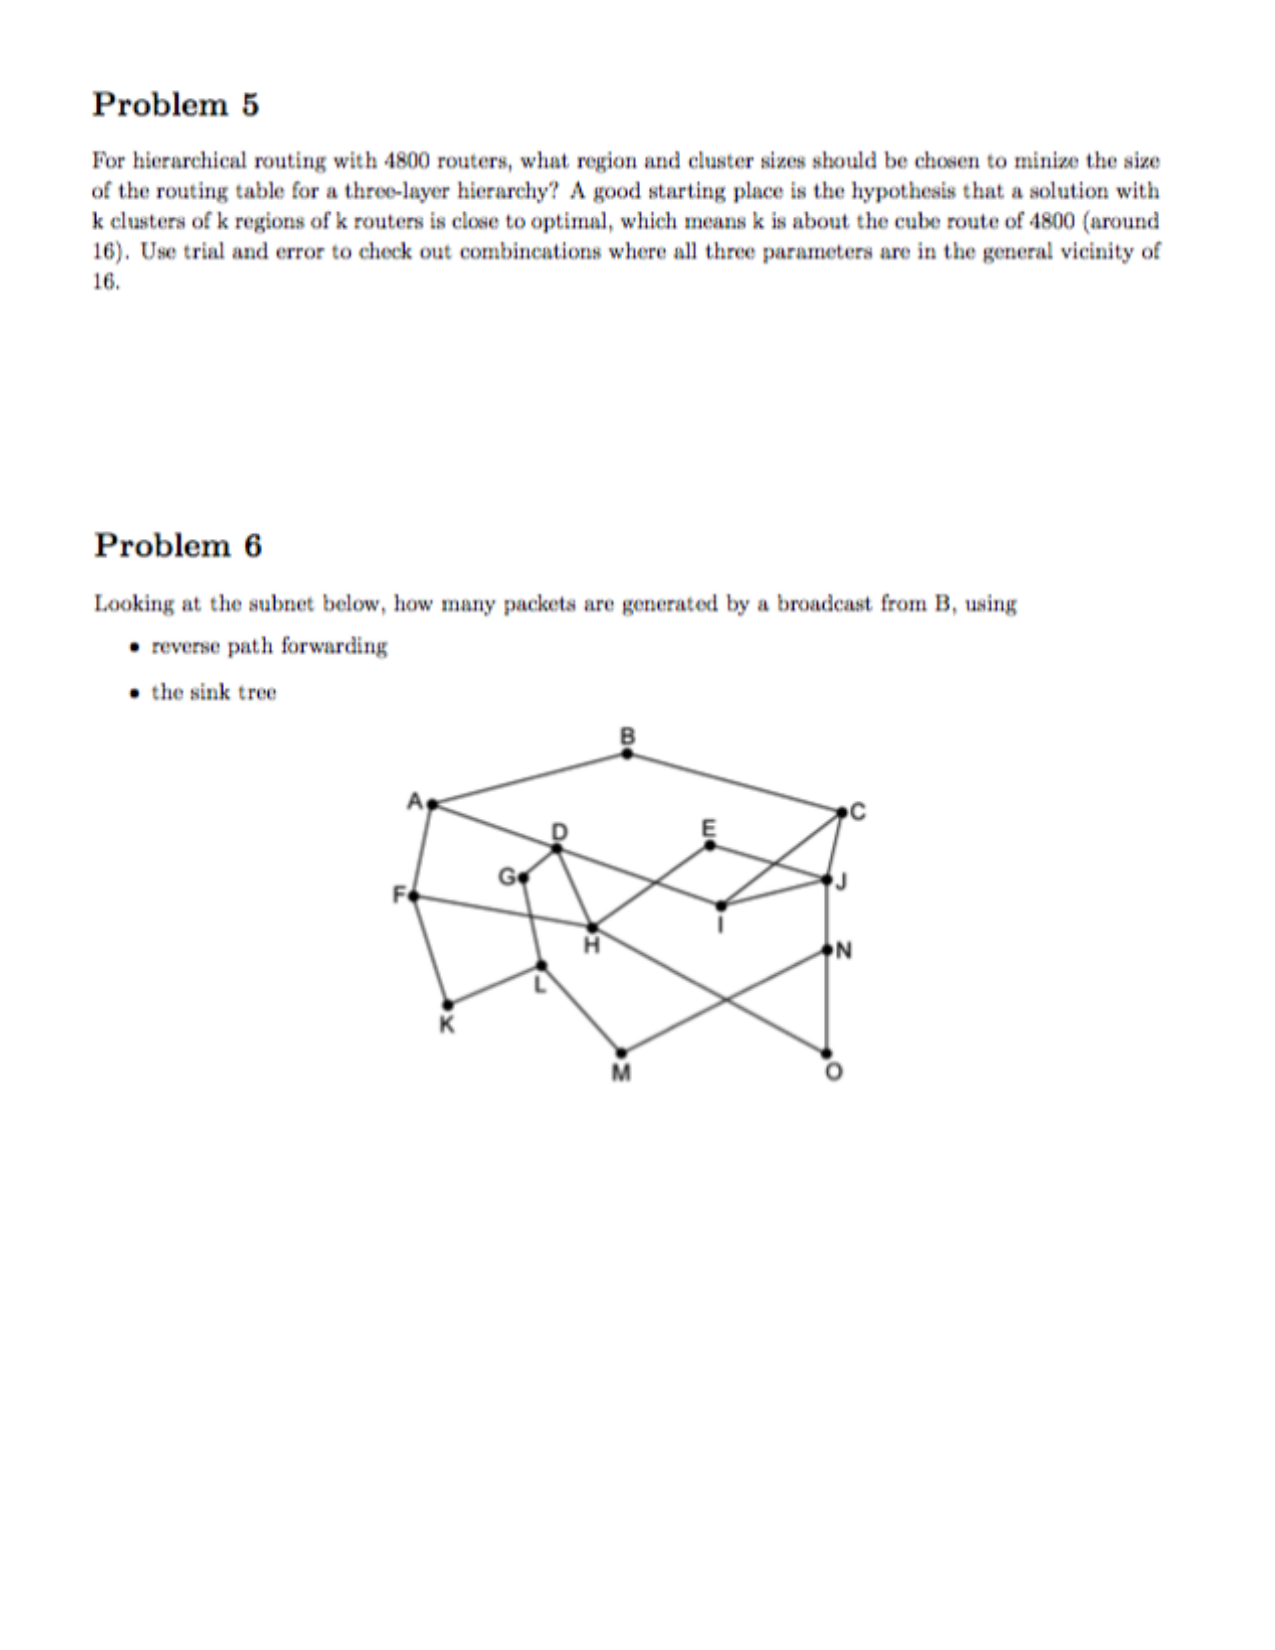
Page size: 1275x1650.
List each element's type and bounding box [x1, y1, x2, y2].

picture [75, 76, 1200, 339]
picture [75, 516, 1200, 1128]
